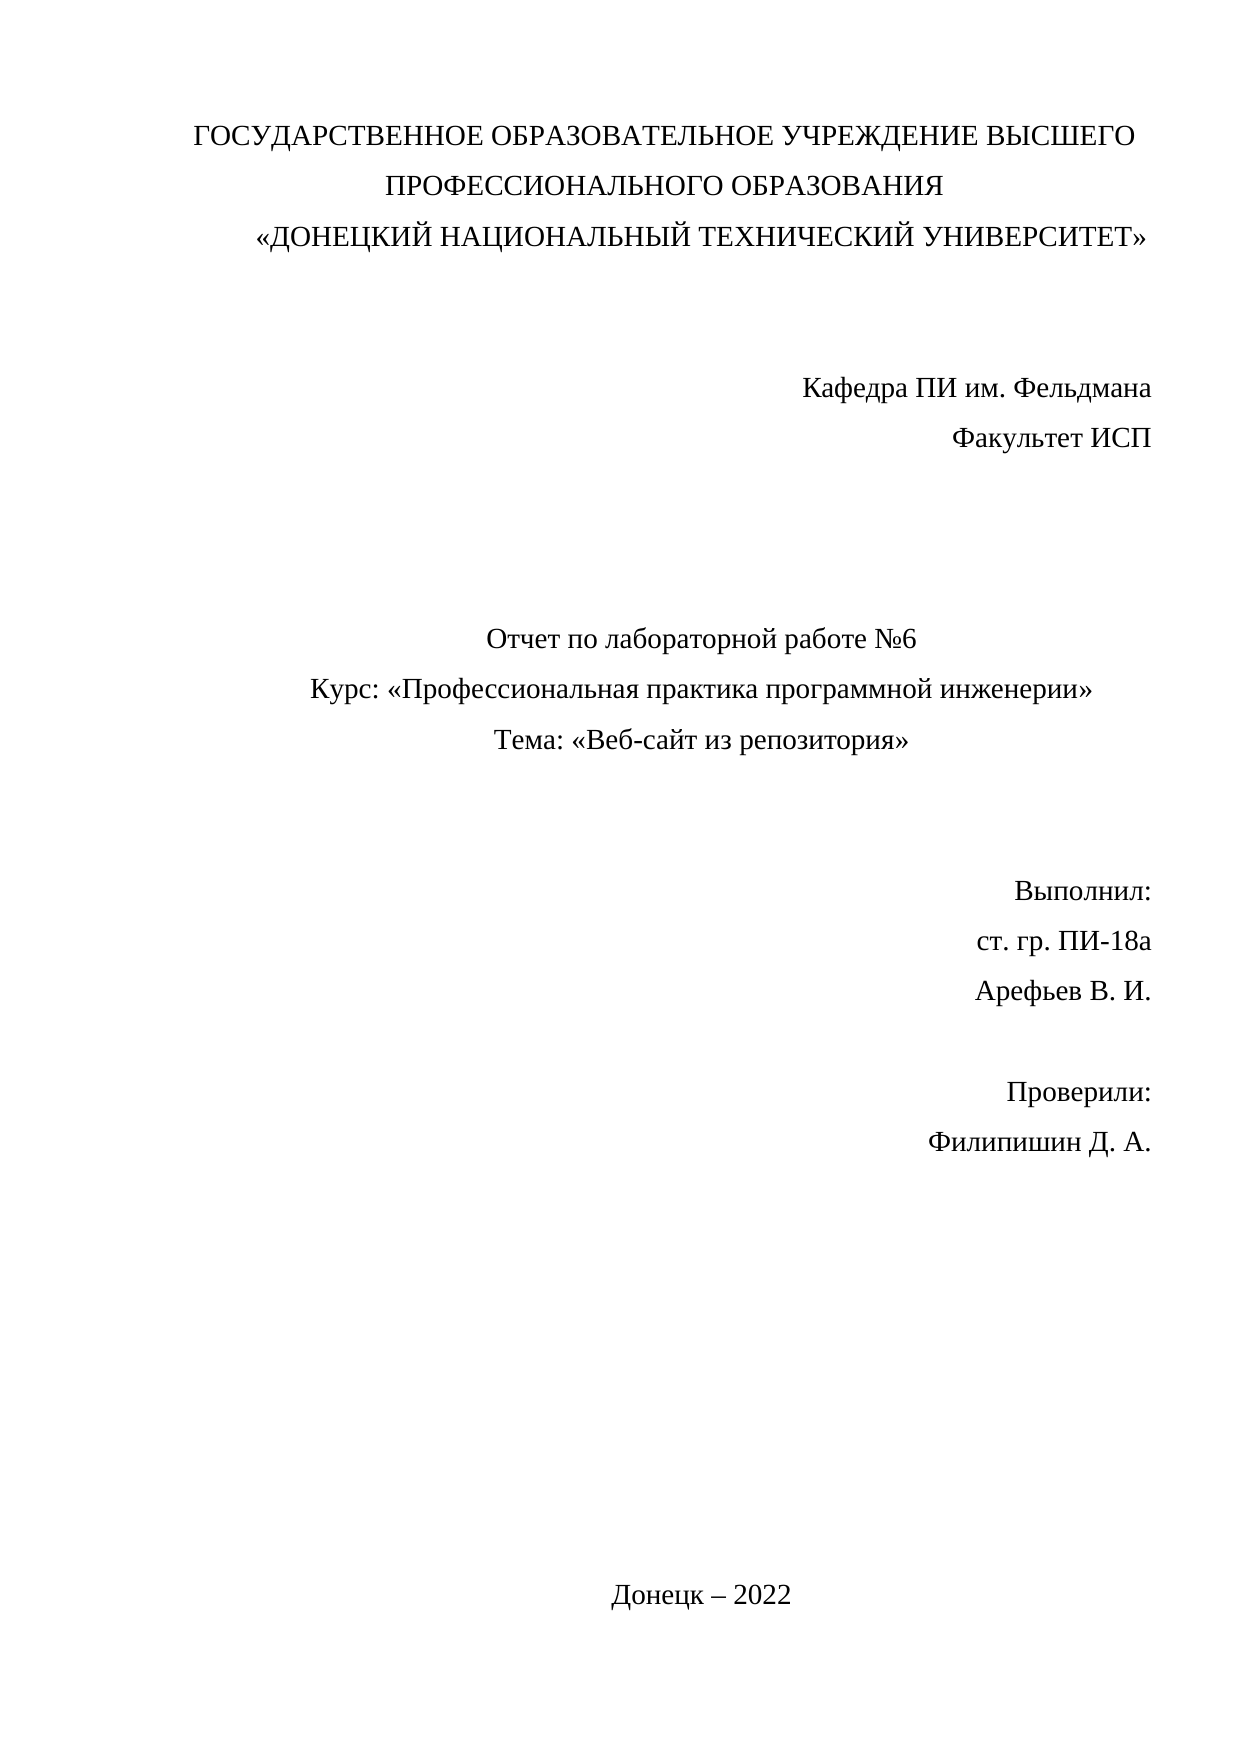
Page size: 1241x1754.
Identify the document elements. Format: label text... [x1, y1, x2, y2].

text Арефьев В. И. [177, 973, 1152, 1007]
text Тема: «Веб-сайт из репозитория» [177, 722, 1152, 755]
text Курс: «Профессиональная практика программной инженерии» [177, 672, 1152, 705]
text Кафедра ПИ им. Фельдмана [177, 370, 1152, 403]
text «ДОНЕЦКИЙ НАЦИОНАЛЬНЫЙ ТЕХНИЧЕСКИЙ УНИВЕРСИТЕТ» [177, 219, 1152, 252]
text Отчет по лабораторной работе №6 [177, 621, 1152, 655]
text Филипишин Д. А. [177, 1124, 1152, 1158]
text Факультет ИСП [177, 420, 1152, 453]
text ГОСУДАРСТВЕННОЕ ОБРАЗОВАТЕЛЬНОЕ УЧРЕЖДЕНИЕ ВЫСШЕГО ПРОФЕССИОНАЛЬНОГО ОБРАЗОВАНИЯ [177, 118, 1152, 202]
text Выполнил: [177, 873, 1152, 906]
text Донецк – 2022 [177, 1577, 1152, 1611]
text Проверили: [177, 1074, 1152, 1108]
text ст. гр. ПИ-18а [177, 923, 1152, 957]
